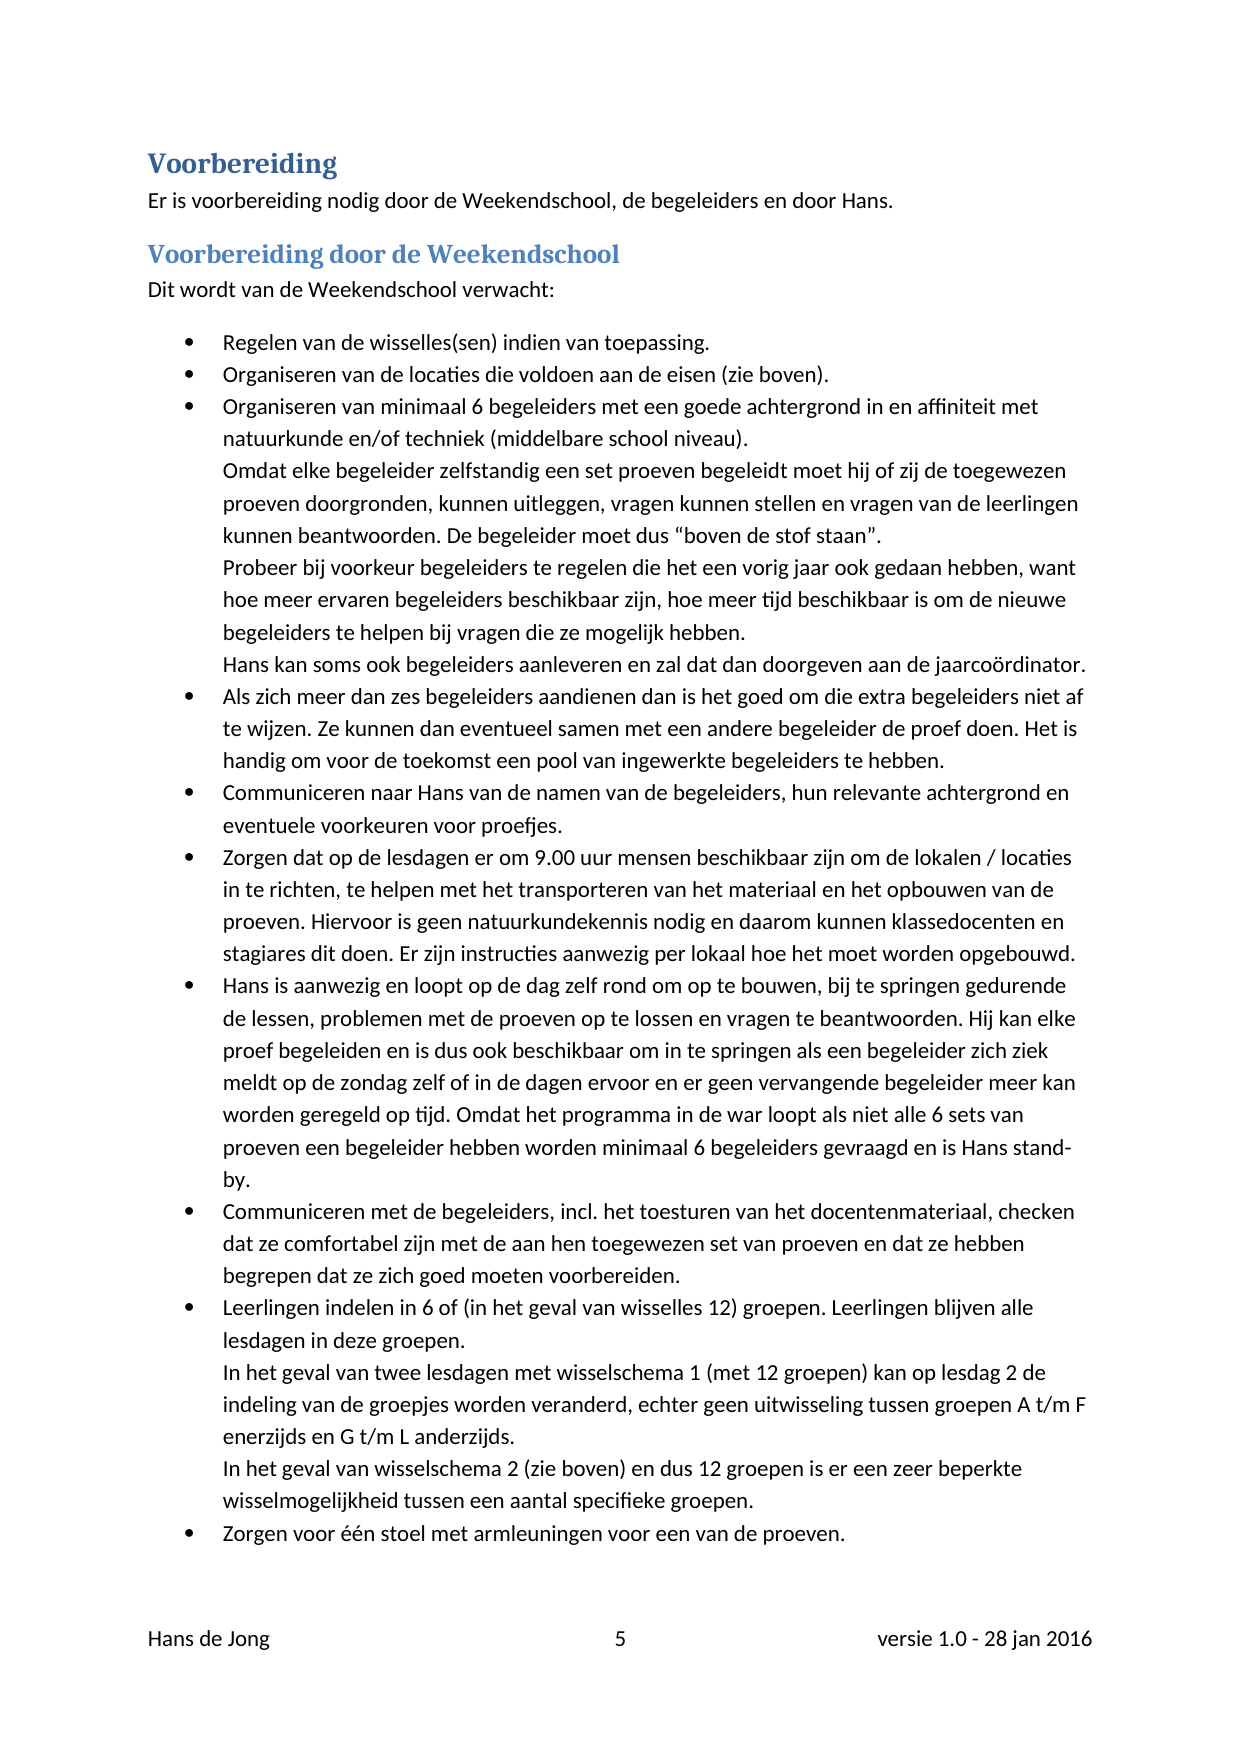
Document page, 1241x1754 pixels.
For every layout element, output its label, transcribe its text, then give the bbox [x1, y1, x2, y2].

list Zorgen voor één stoel met armleuningen voor een van de proeven. [185, 1519, 1093, 1547]
subtitle Voorbereiding [148, 148, 1093, 181]
list Organiseren van minimaal 6 begeleiders met een goede achtergrond in en affiniteit met natuurkunde en/of techniek (middelbare school niveau). Omdat elke begeleider zelfstandig een set proeven begeleidt moet hij of zij de toegewezen proeven doorgronden, kunnen uitleggen, vragen kunnen stellen en vragen van de leerlingen kunnen beantwoorden. De begeleider moet dus “boven de stof staan”. Probeer bij voorkeur begeleiders te regelen die het een vorig jaar ook gedaan hebben, want hoe meer ervaren begeleiders beschikbaar zijn, hoe meer tijd beschikbaar is om de nieuwe begeleiders te helpen bij vragen die ze mogelijk hebben. Hans kan soms ook begeleiders aanleveren en zal dat dan doorgeven aan de jaarcoördinator. [185, 392, 1093, 678]
subtitle Voorbereiding door de Weekendschool [148, 239, 1093, 270]
text Er is voorbereiding nodig door de Weekendschool, de begeleiders en door Hans. [148, 186, 1093, 214]
list Regelen van de wisselles(sen) indien van toepassing. [185, 328, 1093, 356]
text Dit wordt van de Weekendschool verwacht: [148, 275, 1093, 303]
list Organiseren van de locaties die voldoen aan de eisen (zie boven). [185, 360, 1093, 388]
list Hans is aanwezig en loopt op de dag zelf rond om op te bouwen, bij te springen gedurende de lessen, problemen met de proeven op te lossen en vragen te beantwoorden. Hij kan elke proef begeleiden en is dus ook beschikbaar om in te springen als een begeleider zich ziek meldt op de zondag zelf of in de dagen ervoor en er geen vervangende begeleider meer kan worden geregeld op tijd. Omdat het programma in de war loopt als niet alle 6 sets van proeven een begeleider hebben worden minimaal 6 begeleiders gevraagd en is Hans stand-by. [185, 972, 1093, 1193]
list Zorgen dat op de lesdagen er om 9.00 uur mensen beschikbaar zijn om de lokalen / locaties in te richten, te helpen met het transporteren van het materiaal en het opbouwen van de proeven. Hiervoor is geen natuurkundekennis nodig en daarom kunnen klassedocenten en stagiares dit doen. Er zijn instructies aanwezig per lokaal hoe het moet worden opgebouwd. [185, 843, 1093, 967]
list Communiceren met de begeleiders, incl. het toesturen van het docentenmateriaal, checken dat ze comfortabel zijn met de aan hen toegewezen set van proeven en dat ze hebben begrepen dat ze zich goed moeten voorbereiden. [185, 1197, 1093, 1289]
list Communiceren naar Hans van de namen van de begeleiders, hun relevante achtergrond en eventuele voorkeuren voor proefjes. [185, 778, 1093, 839]
list Als zich meer dan zes begeleiders aandienen dan is het goed om die extra begeleiders niet af te wijzen. Ze kunnen dan eventueel samen met een andere begeleider de proef doen. Het is handig om voor de toekomst een pool van ingewerkte begeleiders te hebben. [185, 682, 1093, 774]
list Leerlingen indelen in 6 of (in het geval van wisselles 12) groepen. Leerlingen blijven alle lesdagen in deze groepen. In het geval van twee lesdagen met wisselschema 1 (met 12 groepen) kan op lesdag 2 de indeling van de groepjes worden veranderd, echter geen uitwisseling tussen groepen A t/m F enerzijds en G t/m L anderzijds. In het geval van wisselschema 2 (zie boven) en dus 12 groepen is er een zeer beperkte wisselmogelijkheid tussen een aantal specifieke groepen. [185, 1293, 1093, 1515]
